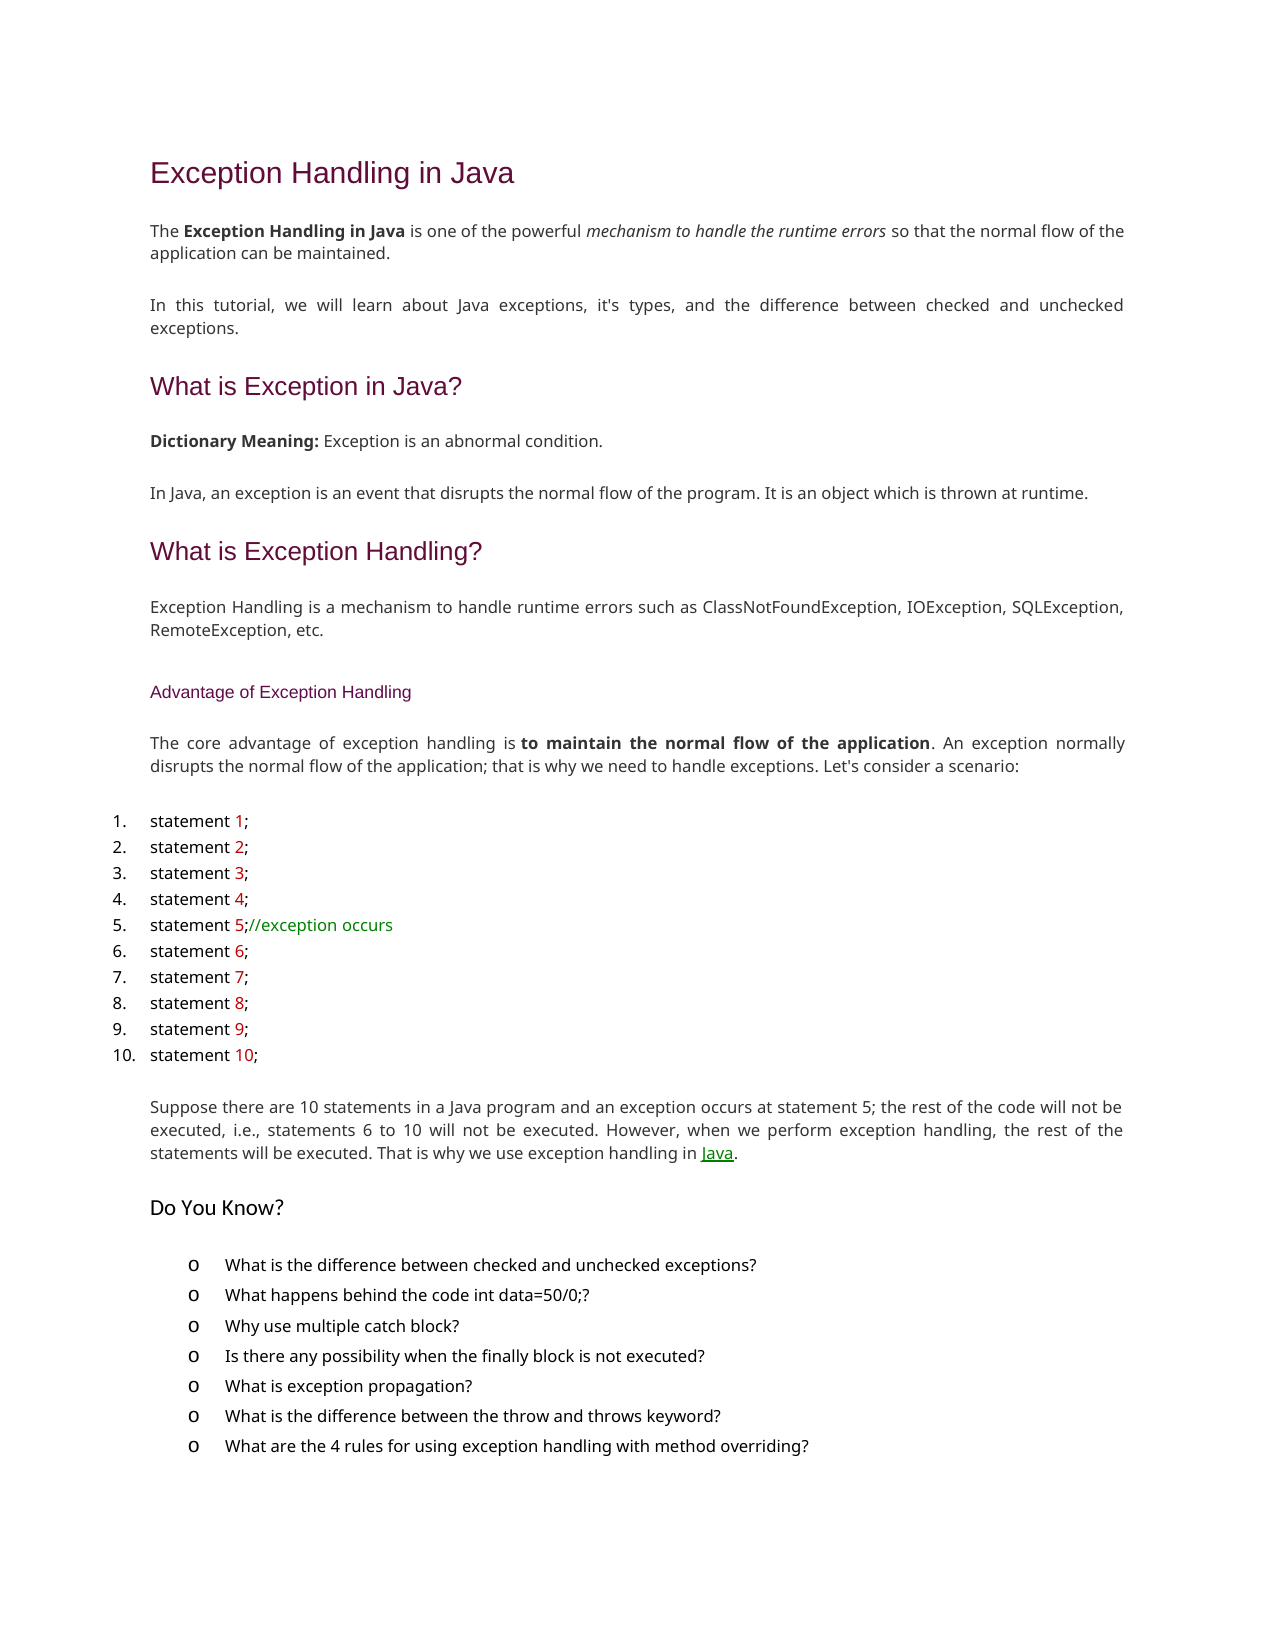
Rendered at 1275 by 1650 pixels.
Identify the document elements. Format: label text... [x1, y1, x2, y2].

list statement 7; [112, 962, 1125, 988]
list statement 4; [112, 884, 1125, 910]
text Dictionary Meaning: Exception is an abnormal condition. [150, 430, 1125, 453]
table_header What is the difference between checked and unchecked exceptions? What happens behind the code int data=50/0;? Why use multiple catch block? Is there any possibility when the finally block is not executed? What is exception propagation? What is the difference between the throw and throws keyword? What are the 4 rules for using exception handling with method overriding? [149, 1246, 888, 1490]
list statement 9; [112, 1014, 1125, 1041]
text The Exception Handling in Java is one of the powerful mechanism to handle the runtime errors so that the normal flow of the application can be maintained. [150, 219, 1125, 264]
text The core advantage of exception handling is to maintain the normal flow of the application. An exception normally disrupts the normal flow of the application; that is why we need to handle exceptions. Let's consider a scenario: [150, 732, 1125, 777]
text Suppose there are 10 statements in a Java program and an exception occurs at statement 5; the rest of the code will not be executed, i.e., statements 6 to 10 will not be executed. However, when we perform exception handling, the rest of the statements will be executed. That is why we use exception handling in Java. [150, 1096, 1125, 1164]
subtitle Exception Handling in Java [150, 155, 1125, 190]
subtitle Advantage of Exception Handling [150, 670, 1125, 702]
text Do You Know? [150, 1193, 1125, 1221]
list statement 3; [112, 858, 1125, 884]
list statement 5;//exception occurs [112, 910, 1125, 936]
text Exception Handling is a mechanism to handle runtime errors such as ClassNotFoundException, IOException, SQLException, RemoteException, etc. [150, 595, 1125, 641]
list statement 10; [112, 1041, 1125, 1067]
subtitle What is Exception in Java? [150, 368, 1125, 401]
subtitle What is Exception Handling? [150, 534, 1125, 566]
list statement 6; [112, 936, 1125, 962]
text In Java, an exception is an event that disrupts the normal flow of the program. It is an object which is thrown at runtime. [150, 482, 1125, 504]
list statement 1; [112, 806, 1125, 832]
list statement 8; [112, 988, 1125, 1014]
text In this tutorial, we will learn about Java exceptions, it's types, and the difference between checked and unchecked exceptions. [150, 294, 1125, 339]
list statement 2; [112, 832, 1125, 858]
